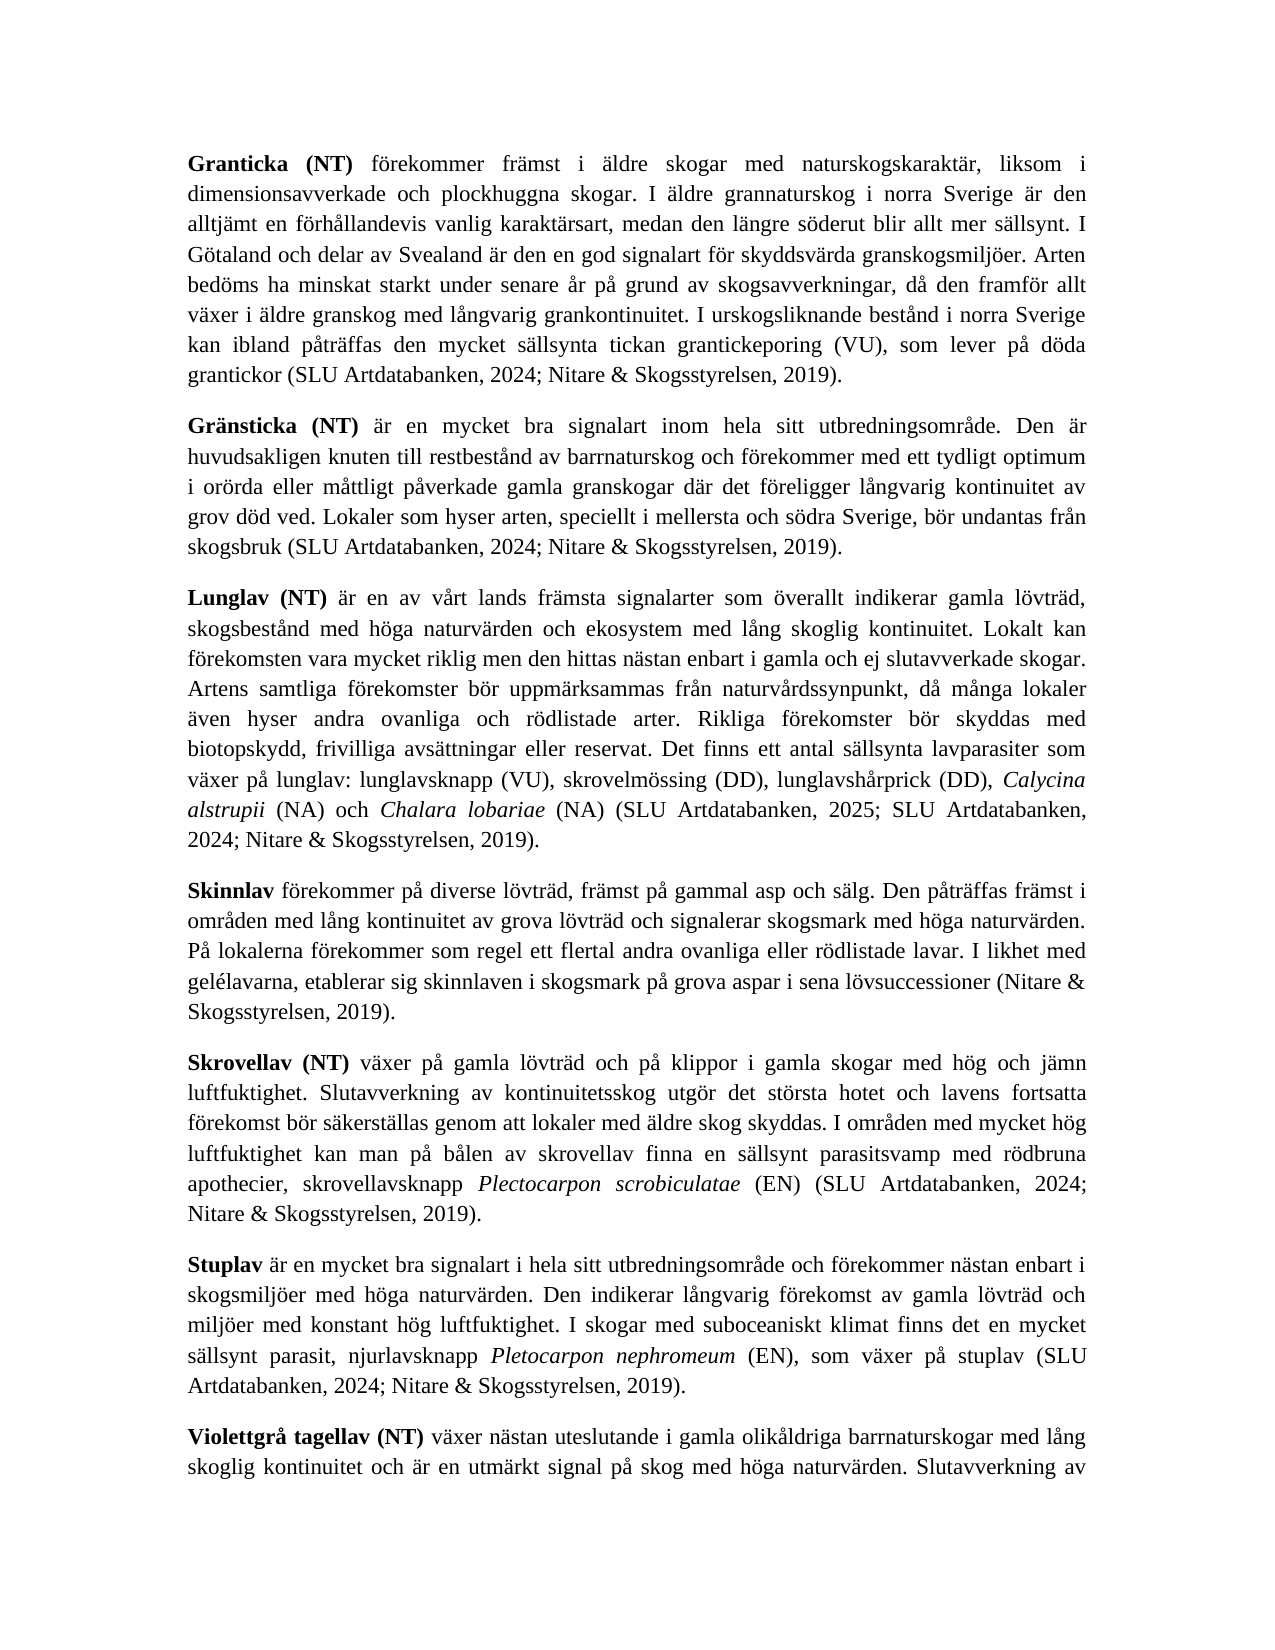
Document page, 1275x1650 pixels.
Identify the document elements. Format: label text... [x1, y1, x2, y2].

text Skrovellav (NT) växer på gamla lövträd och på klippor i gamla skogar med hög och jämn luftfuktighet. Slutavverkning av kontinuitetsskog utgör det största hotet och lavens fortsatta förekomst bör säkerställas genom att lokaler med äldre skog skyddas. I områden med mycket hög luftfuktighet kan man på bålen av skrovellav finna en sällsynt parasitsvamp med rödbruna apothecier, skrovellavsknapp Plectocarpon scrobiculatae (EN) (SLU Artdatabanken, 2024; Nitare & Skogsstyrelsen, 2019). [187, 1049, 1087, 1226]
text Granticka (NT) förekommer främst i äldre skogar med naturskogskaraktär, liksom i dimensionsavverkade och plockhuggna skogar. I äldre grannaturskog i norra Sverige är den alltjämt en förhållandevis vanlig karaktärsart, medan den längre söderut blir allt mer sällsynt. I Götaland och delar av Svealand är den en god signalart för skyddsvärda granskogsmiljöer. Arten bedöms ha minskat starkt under senare år på grund av skogsavverkningar, då den framför allt växer i äldre granskog med långvarig grankontinuitet. I urskogsliknande bestånd i norra Sverige kan ibland påträffas den mycket sällsynta tickan grantickeporing (VU), som lever på döda grantickor (SLU Artdatabanken, 2024; Nitare & Skogsstyrelsen, 2019). [187, 150, 1087, 388]
text Lunglav (NT) är en av vårt lands främsta signalarter som överallt indikerar gamla lövträd, skogsbestånd med höga naturvärden och ekosystem med lång skoglig kontinuitet. Lokalt kan förekomsten vara mycket riklig men den hittas nästan enbart i gamla och ej slutavverkade skogar. Artens samtliga förekomster bör uppmärksammas från naturvårdssynpunkt, då många lokaler även hyser andra ovanliga och rödlistade arter. Rikliga förekomster bör skyddas med biotopskydd, frivilliga avsättningar eller reservat. Det finns ett antal sällsynta lavparasiter som växer på lunglav: lunglavsknapp (VU), skrovelmössing (DD), lunglavshårprick (DD), Calycina alstrupii (NA) och Chalara lobariae (NA) (SLU Artdatabanken, 2025; SLU Artdatabanken, 2024; Nitare & Skogsstyrelsen, 2019). [187, 584, 1087, 852]
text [187, 1423, 1087, 1479]
text Gränsticka (NT) är en mycket bra signalart inom hela sitt utbredningsområde. Den är huvudsakligen knuten till restbestånd av barrnaturskog och förekommer med ett tydligt optimum i orörda eller måttligt påverkade gamla granskogar där det föreligger långvarig kontinuitet av grov död ved. Lokaler som hyser arten, speciellt i mellersta och södra Sverige, bör undantas från skogsbruk (SLU Artdatabanken, 2024; Nitare & Skogsstyrelsen, 2019). [187, 412, 1087, 560]
text Stuplav är en mycket bra signalart i hela sitt utbredningsområde och förekommer nästan enbart i skogsmiljöer med höga naturvärden. Den indikerar långvarig förekomst av gamla lövträd och miljöer med konstant hög luftfuktighet. I skogar med suboceaniskt klimat finns det en mycket sällsynt parasit, njurlavsknapp Pletocarpon nephromeum (EN), som växer på stuplav (SLU Artdatabanken, 2024; Nitare & Skogsstyrelsen, 2019). [187, 1251, 1087, 1398]
text Skinnlav förekommer på diverse lövträd, främst på gammal asp och sälg. Den påträffas främst i områden med lång kontinuitet av grova lövträd och signalerar skogsmark med höga naturvärden. På lokalerna förekommer som regel ett flertal andra ovanliga eller rödlistade lavar. I likhet med gelélavarna, etablerar sig skinnlaven i skogsmark på grova aspar i sena lövsuccessioner (Nitare & Skogsstyrelsen, 2019). [187, 877, 1087, 1024]
